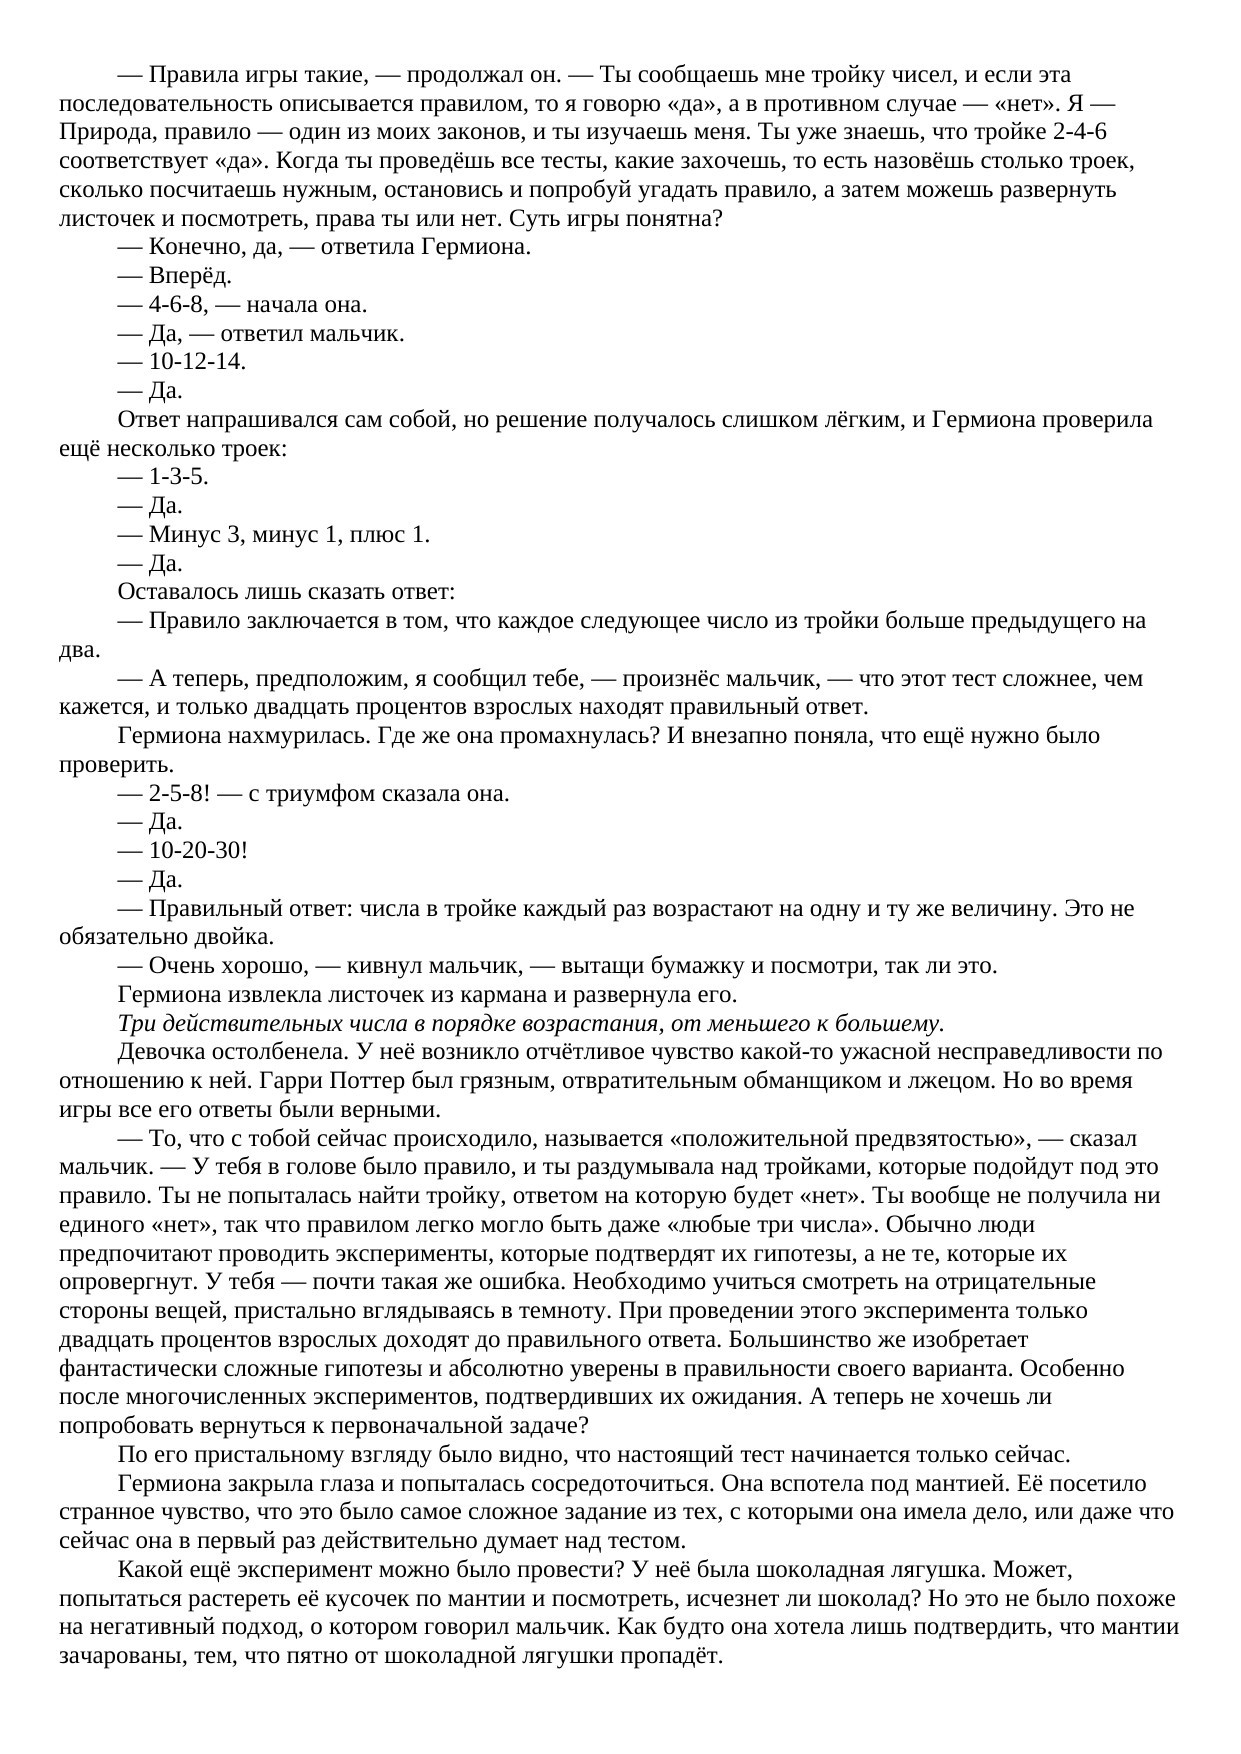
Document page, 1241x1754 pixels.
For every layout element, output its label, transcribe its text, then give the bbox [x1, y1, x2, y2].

text — Да. [59, 548, 1181, 576]
text — 10-20-30! [59, 835, 1181, 864]
text — Да. [59, 490, 1181, 519]
text — Вперёд. [59, 260, 1181, 289]
text — Да. [59, 806, 1181, 835]
text — 10-12-14. [59, 346, 1181, 375]
text Какой ещё эксперимент можно было провести? У неё была шоколадная лягушка. Может, попытаться растереть её кусочек по мантии и посмотреть, исчезнет ли шоколад? Но это не было похоже на негативный подход, о котором говорил мальчик. Как будто она хотела лишь подтвердить, что мантии зачарованы, тем, что пятно от шоколадной лягушки пропадёт. [59, 1554, 1181, 1669]
text — Да. [59, 864, 1181, 893]
text — Да. [59, 375, 1181, 404]
text Ответ напрашивался сам собой, но решение получалось слишком лёгким, и Гермиона проверила ещё несколько троек: [59, 404, 1181, 461]
text — 2-5-8! — с триумфом сказала она. [59, 778, 1181, 806]
text — Правило заключается в том, что каждое следующее число из тройки больше предыдущего на два. [59, 605, 1181, 663]
text Гермиона закрыла глаза и попыталась сосредоточиться. Она вспотела под мантией. Её посетило странное чувство, что это было самое сложное задание из тех, с которыми она имела дело, или даже что сейчас она в первый раз действительно думает над тестом. [59, 1468, 1181, 1554]
text По его пристальному взгляду было видно, что настоящий тест начинается только сейчас. [59, 1439, 1181, 1468]
text — Минус 3, минус 1, плюс 1. [59, 519, 1181, 548]
text Гермиона извлекла листочек из кармана и развернула его. [59, 979, 1181, 1008]
text Гермиона нахмурилась. Где же она промахнулась? И внезапно поняла, что ещё нужно было проверить. [59, 720, 1181, 778]
text Оставалось лишь сказать ответ: [59, 576, 1181, 605]
text Три действительных числа в порядке возрастания, от меньшего к большему. [59, 1008, 1181, 1036]
text — Правила игры такие, — продолжал он. — Ты сообщаешь мне тройку чисел, и если эта последовательность описывается правилом, то я говорю «да», а в противном случае — «нет». Я — Природа, правило — один из моих законов, и ты изучаешь меня. Ты уже знаешь, что тройке 2-4-6 соответствует «да». Когда ты проведёшь все тесты, какие захочешь, то есть назовёшь столько троек, сколько посчитаешь нужным, остановись и попробуй угадать правило, а затем можешь развернуть листочек и посмотреть, права ты или нет. Суть игры понятна? [59, 59, 1181, 231]
text — То, что с тобой сейчас происходило, называется «положительной предвзятостью», — сказал мальчик. — У тебя в голове было правило, и ты раздумывала над тройками, которые подойдут под это правило. Ты не попыталась найти тройку, ответом на которую будет «нет». Ты вообще не получила ни единого «нет», так что правилом легко могло быть даже «любые три числа». Обычно люди предпочитают проводить эксперименты, которые подтвердят их гипотезы, а не те, которые их опровергнут. У тебя — почти такая же ошибка. Необходимо учиться смотреть на отрицательные стороны вещей, пристально вглядываясь в темноту. При проведении этого эксперимента только двадцать процентов взрослых доходят до правильного ответа. Большинство же изобретает фантастически сложные гипотезы и абсолютно уверены в правильности своего варианта. Особенно после многочисленных экспериментов, подтвердивших их ожидания. А теперь не хочешь ли попробовать вернуться к первоначальной задаче? [59, 1123, 1181, 1439]
text — 1-3-5. [59, 461, 1181, 490]
text — Конечно, да, — ответила Гермиона. [59, 231, 1181, 260]
text — 4-6-8, — начала она. [59, 289, 1181, 318]
text — Да, — ответил мальчик. [59, 318, 1181, 346]
text — А теперь, предположим, я сообщил тебе, — произнёс мальчик, — что этот тест сложнее, чем кажется, и только двадцать процентов взрослых находят правильный ответ. [59, 663, 1181, 720]
text Девочка остолбенела. У неё возникло отчётливое чувство какой-то ужасной несправедливости по отношению к ней. Гарри Поттер был грязным, отвратительным обманщиком и лжецом. Но во время игры все его ответы были верными. [59, 1036, 1181, 1123]
text — Правильный ответ: числа в тройке каждый раз возрастают на одну и ту же величину. Это не обязательно двойка. [59, 893, 1181, 950]
text — Очень хорошо, — кивнул мальчик, — вытащи бумажку и посмотри, так ли это. [59, 950, 1181, 979]
